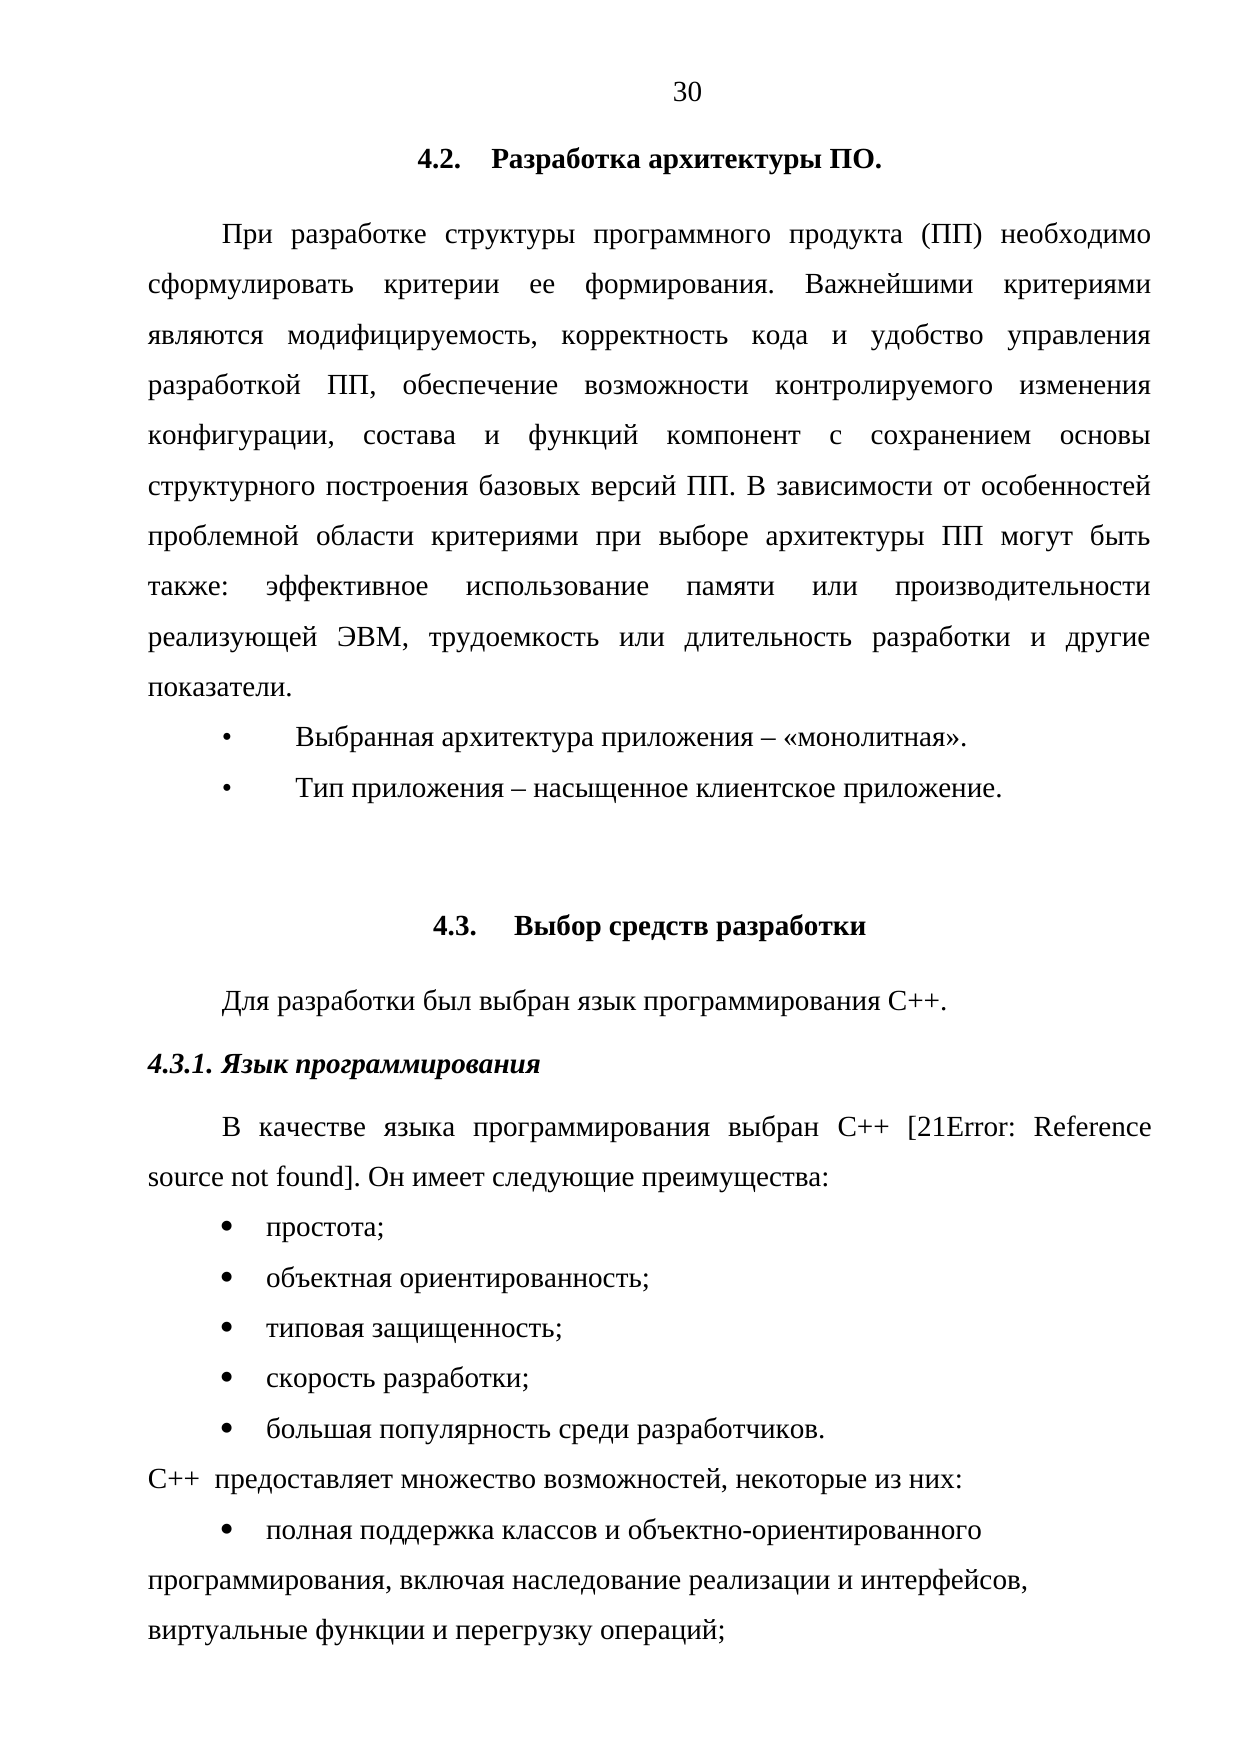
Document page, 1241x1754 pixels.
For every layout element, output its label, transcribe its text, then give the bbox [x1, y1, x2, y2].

text С++ предоставляет множество возможностей, некоторые из них: [148, 1461, 1152, 1495]
list скорость разработки; [148, 1361, 1152, 1394]
list простота; [148, 1209, 1152, 1243]
text • Выбранная архитектура приложения – «монолитная». [148, 719, 1152, 753]
text Для разработки был выбран язык программирования С++. [148, 983, 1152, 1017]
text • Тип приложения – насыщенное клиентское приложение. [148, 770, 1152, 803]
list типовая защищенность; [148, 1310, 1152, 1344]
list объектная ориентированность; [148, 1260, 1152, 1293]
text Язык программирования [148, 1046, 1152, 1079]
text Разработка архитектуры ПО. [148, 141, 1152, 174]
list большая популярность среди разработчиков. [148, 1411, 1152, 1445]
list полная поддержка классов и объектно-ориентированного программирования, включая наследование реализации и интерфейсов, виртуальные функции и перегрузку операций; [148, 1512, 1152, 1646]
text При разработке структуры программного продукта (ПП) необходимо сформулировать критерии ее формирования. Важнейшими критериями являются модифицируемость, корректность кода и удобство управления разработкой ПП, обеспечение возможности контролируемого изменения конфигурации, состава и функций компонент с сохранением основы структурного построения базовых версий ПП. В зависимости от особенностей проблемной области критериями при выборе архитектуры ПП могут быть также: эффективное использование памяти или производительности реализующей ЭВМ, трудоемкость или длительность разработки и другие показатели. [148, 216, 1152, 703]
text Выбор средств разработки [148, 908, 1152, 941]
